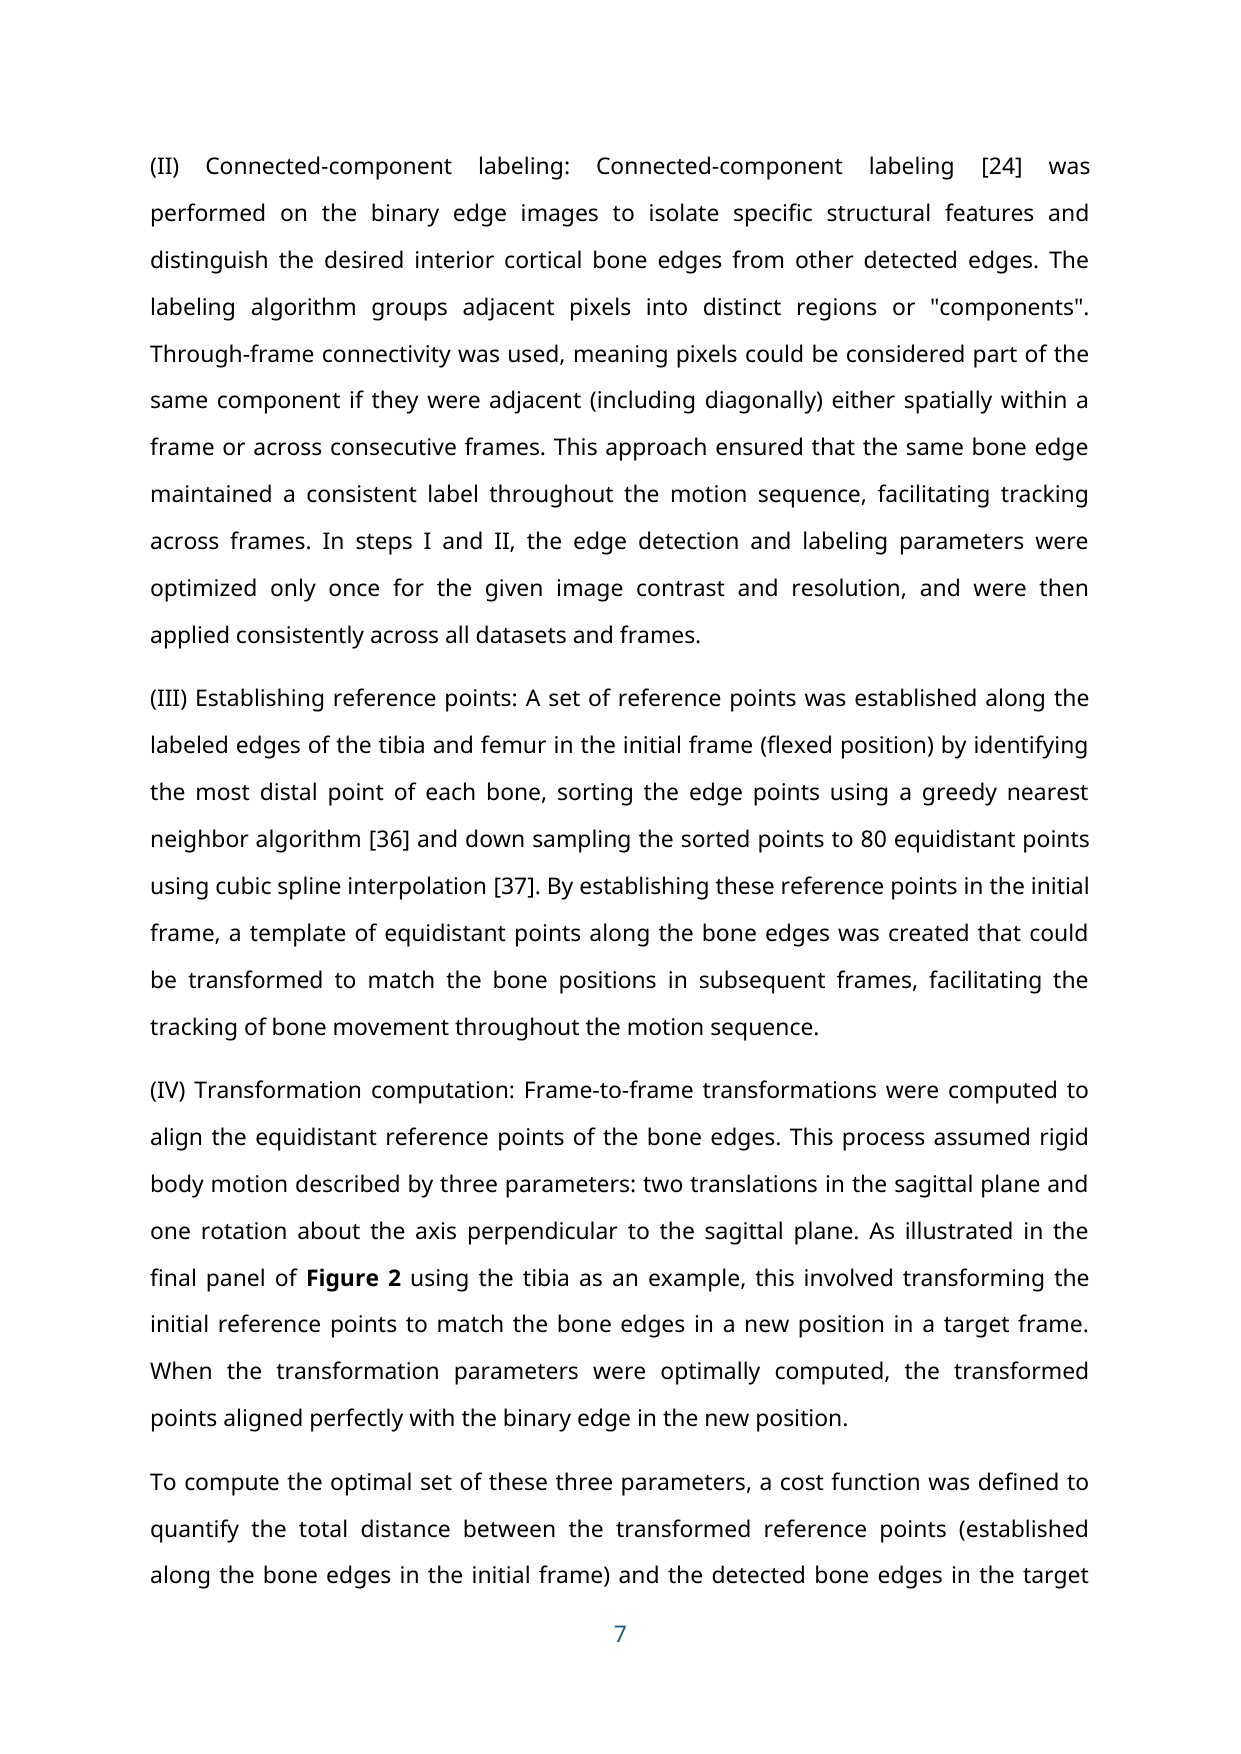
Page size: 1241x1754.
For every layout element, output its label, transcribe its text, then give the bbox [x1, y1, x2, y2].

text (III) Establishing reference points: A set of reference points was established along the labeled edges of the tibia and femur in the initial frame (flexed position) by identifying the most distal point of each bone, sorting the edge points using a greedy nearest neighbor algorithm [36] and down sampling the sorted points to 80 equidistant points using cubic spline interpolation [37]. By establishing these reference points in the initial frame, a template of equidistant points along the bone edges was created that could be transformed to match the bone positions in subsequent frames, facilitating the tracking of bone movement throughout the motion sequence. [150, 682, 1090, 1042]
text (IV) Transformation computation: Frame-to-frame transformations were computed to align the equidistant reference points of the bone edges. This process assumed rigid body motion described by three parameters: two translations in the sagittal plane and one rotation about the axis perpendicular to the sagittal plane. As illustrated in the final panel of Figure 2 using the tibia as an example, this involved transforming the initial reference points to match the bone edges in a new position in a target frame. When the transformation parameters were optimally computed, the transformed points aligned perfectly with the binary edge in the new position. [150, 1074, 1090, 1433]
